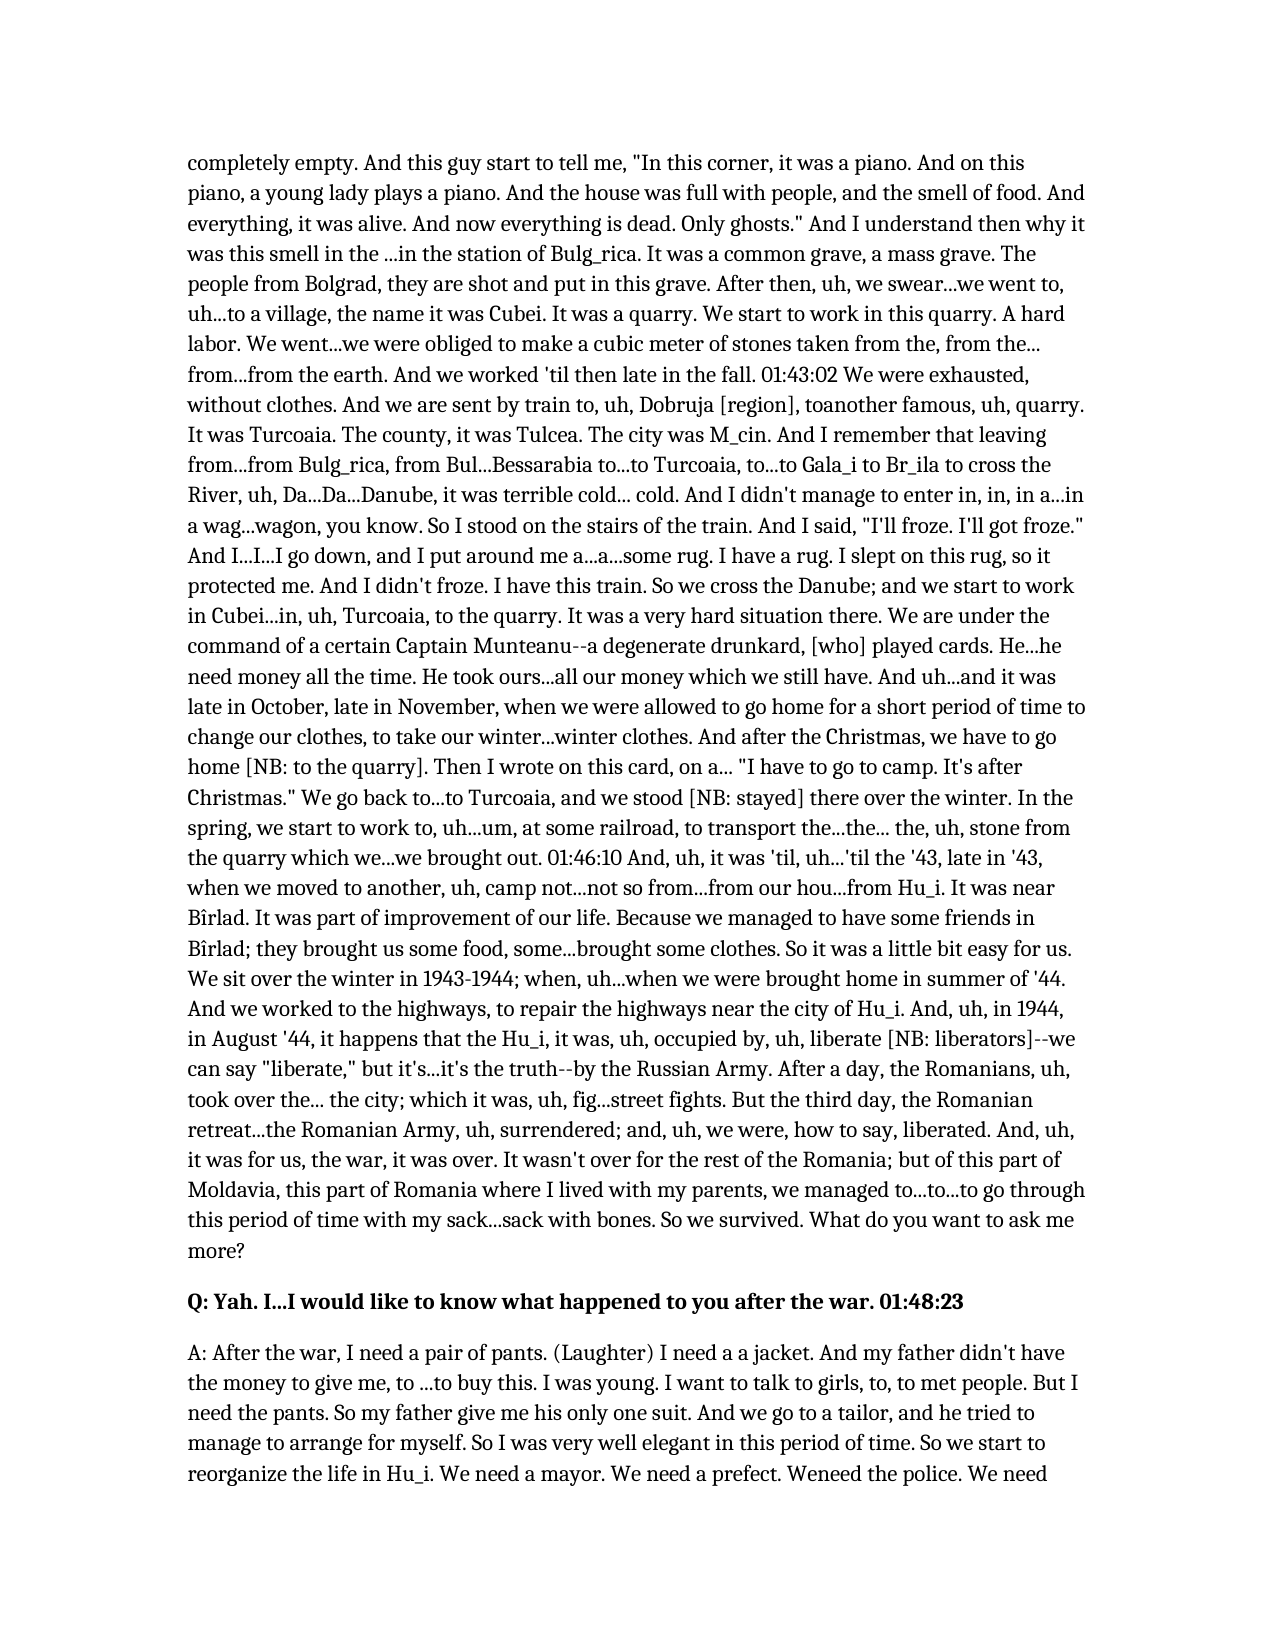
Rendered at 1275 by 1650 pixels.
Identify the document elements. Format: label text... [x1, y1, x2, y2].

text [187, 150, 1087, 1264]
text Q: Yah. I...I would like to know what happened to you after the war. 01:48:23 [187, 1288, 1087, 1315]
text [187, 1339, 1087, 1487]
